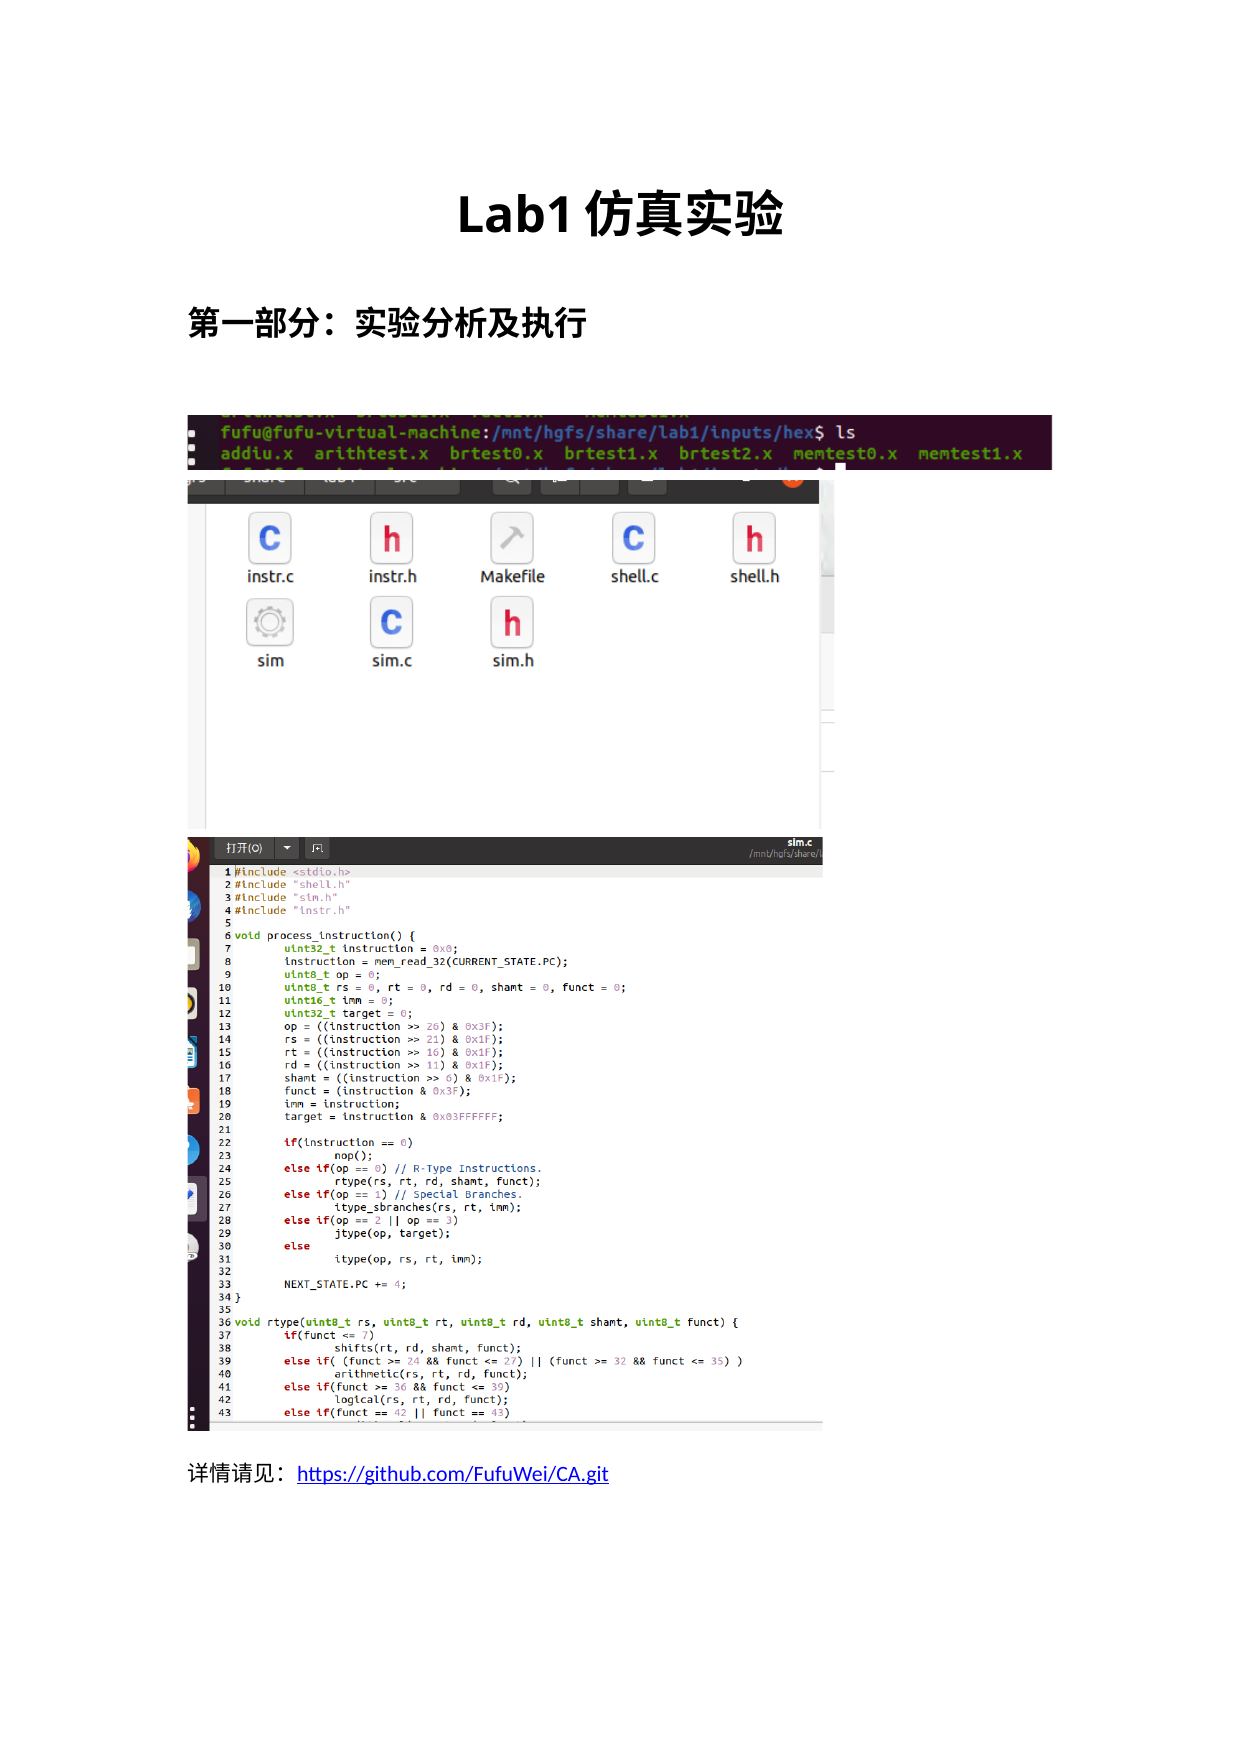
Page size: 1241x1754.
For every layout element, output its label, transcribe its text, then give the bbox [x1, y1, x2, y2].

picture [187, 415, 1053, 470]
subtitle Lab1仿真实验 [187, 162, 1053, 259]
subtitle 第一部分：实验分析及执行 [187, 289, 1053, 354]
picture [187, 837, 823, 1431]
text 详情请见：https://github.com/FufuWei/CA.git [187, 1455, 1053, 1488]
picture [187, 480, 835, 829]
